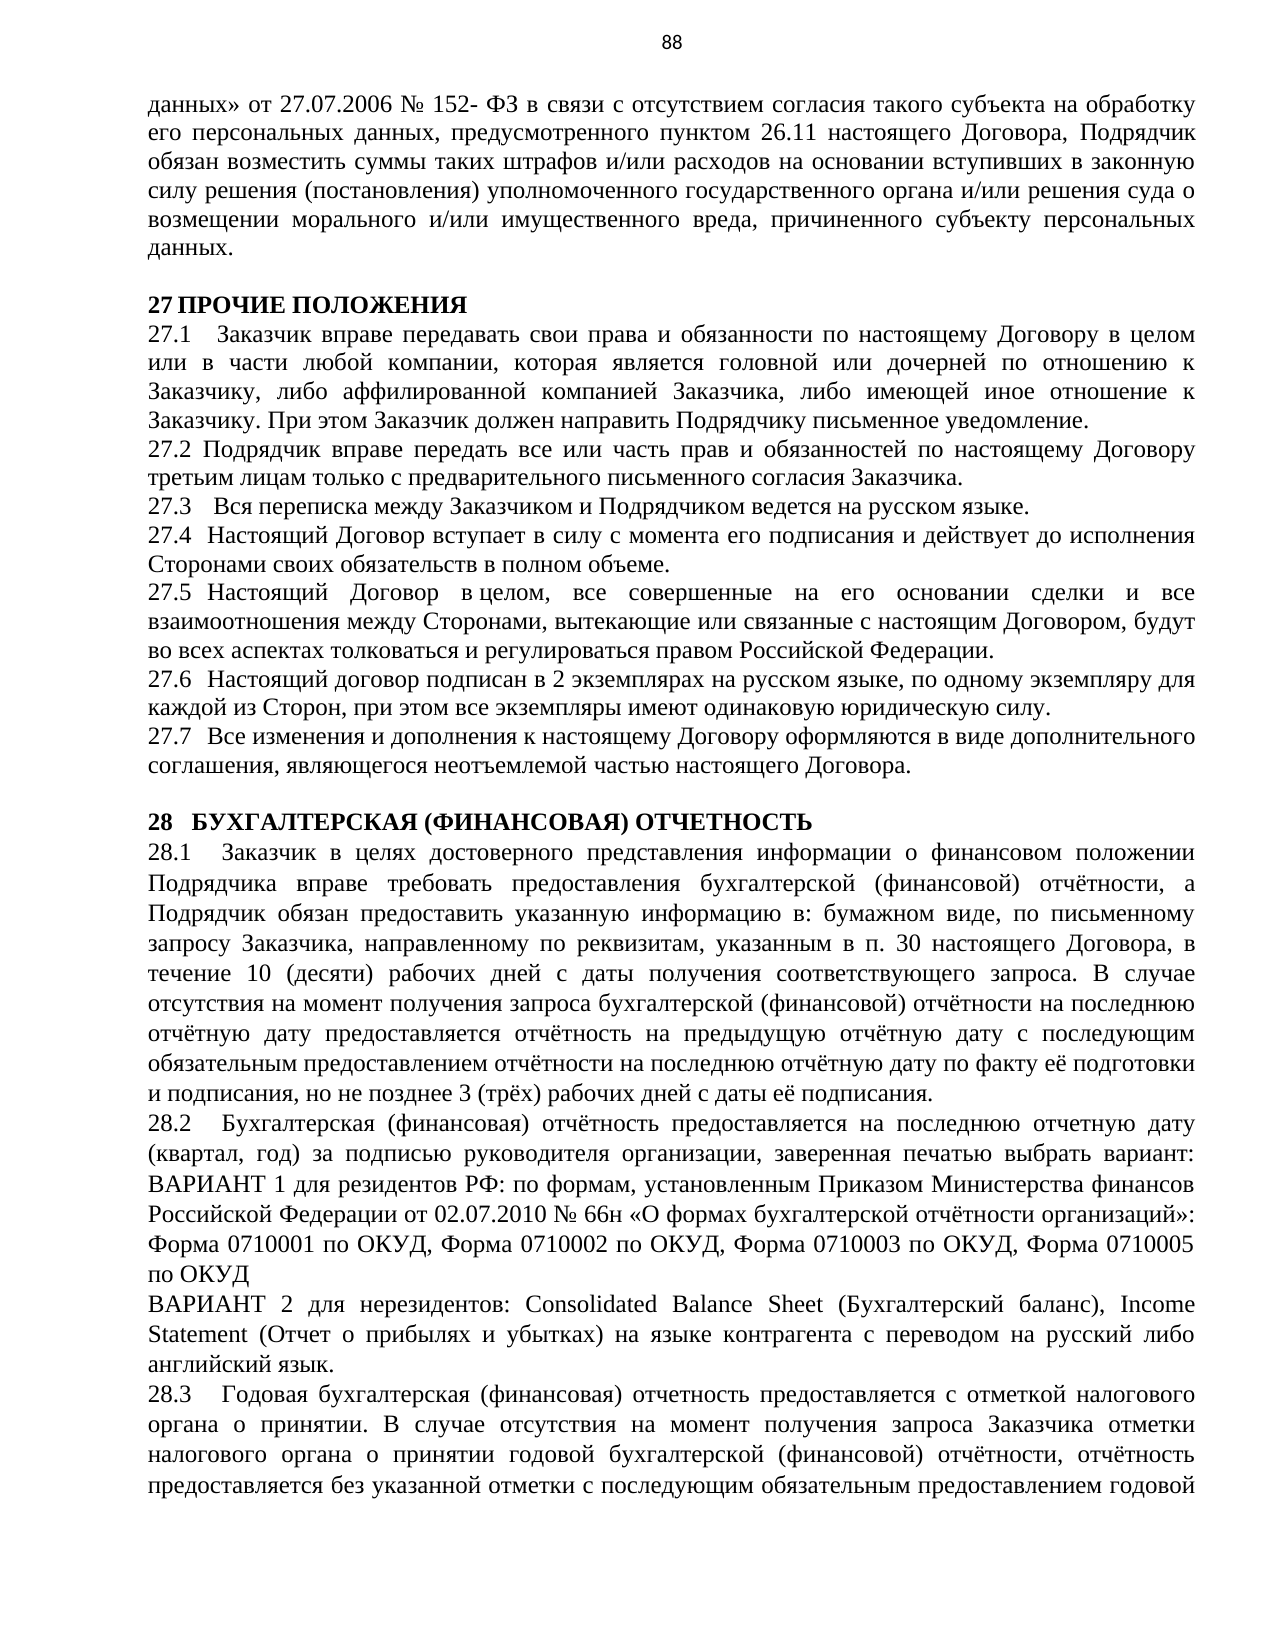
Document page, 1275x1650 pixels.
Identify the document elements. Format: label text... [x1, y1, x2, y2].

list Настоящий Договор вступает в силу с момента его подписания и действует до исполнения Сторонами своих обязательств в полном объеме. [148, 520, 1196, 577]
list Подрядчик вправе передать все или часть прав и обязанностей по настоящему Договору третьим лицам только с предварительного письменного согласия Заказчика. [148, 434, 1196, 491]
list Все изменения и дополнения к настоящему Договору оформляются в виде дополнительного соглашения, являющегося неотъемлемой частью настоящего Договора. [148, 721, 1196, 779]
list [148, 1379, 1196, 1498]
list Вся переписка между Заказчиком и Подрядчиком ведется на русском языке. [148, 491, 1196, 520]
list Настоящий договор подписан в 2 экземплярах на русском языке, по одному экземпляру для каждой из Сторон, при этом все экземпляры имеют одинаковую юридическую силу. [148, 664, 1196, 721]
list Бухгалтерская (финансовая) отчётность предоставляется на последнюю отчетную дату (квартал, год) за подписью руководителя организации, заверенная печатью выбрать вариант: ВАРИАНТ 1 для резидентов РФ: по формам, установленным Приказом Министерства финансов Российской Федерации от 02.07.2010 № 66н «О формах бухгалтерской отчётности организаций»: Форма 0710001 по ОКУД, Форма 0710002 по ОКУД, Форма 0710003 по ОКУД, Форма 0710005 по ОКУД [148, 1108, 1196, 1288]
list Настоящий Договор в целом, все совершенные на его основании сделки и все взаимоотношения между Сторонами, вытекающие или связанные с настоящим Договором, будут во всех аспектах толковаться и регулироваться правом Российской Федерации. [148, 577, 1196, 664]
list ВАРИАНТ 2 для нерезидентов: Consolidated Balance Sheet (Бухгалтерский баланс), Income Statement (Отчет о прибылях и убытках) на языке контрагента с переводом на русский либо английский язык. [148, 1289, 1196, 1378]
list Заказчик в целях достоверного представления информации о финансовом положении Подрядчика вправе требовать предоставления бухгалтерской (финансовой) отчётности, а Подрядчик обязан предоставить указанную информацию в: бумажном виде, по письменному запросу Заказчика, направленному по реквизитам, указанным в п. 30 настоящего Договора, в течение 10 (десяти) рабочих дней с даты получения соответствующего запроса. В случае отсутствия на момент получения запроса бухгалтерской (финансовой) отчётности на последнюю отчётную дату предоставляется отчётность на предыдущую отчётную дату с последующим обязательным предоставлением отчётности на последнюю отчётную дату по факту её подготовки и подписания, но не позднее 3 (трёх) рабочих дней с даты её подписания. [148, 837, 1196, 1107]
list БУХГАЛТЕРСКАЯ (ФИНАНСОВАЯ) ОТЧЕТНОСТЬ [148, 807, 1196, 836]
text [148, 89, 1196, 261]
list ПРОЧИЕ ПОЛОЖЕНИЯ [148, 290, 1196, 319]
list Заказчик вправе передавать свои права и обязанности по настоящему Договору в целом или в части любой компании, которая является головной или дочерней по отношению к Заказчику, либо аффилированной компанией Заказчика, либо имеющей иное отношение к Заказчику. При этом Заказчик должен направить Подрядчику письменное уведомление. [148, 319, 1196, 434]
